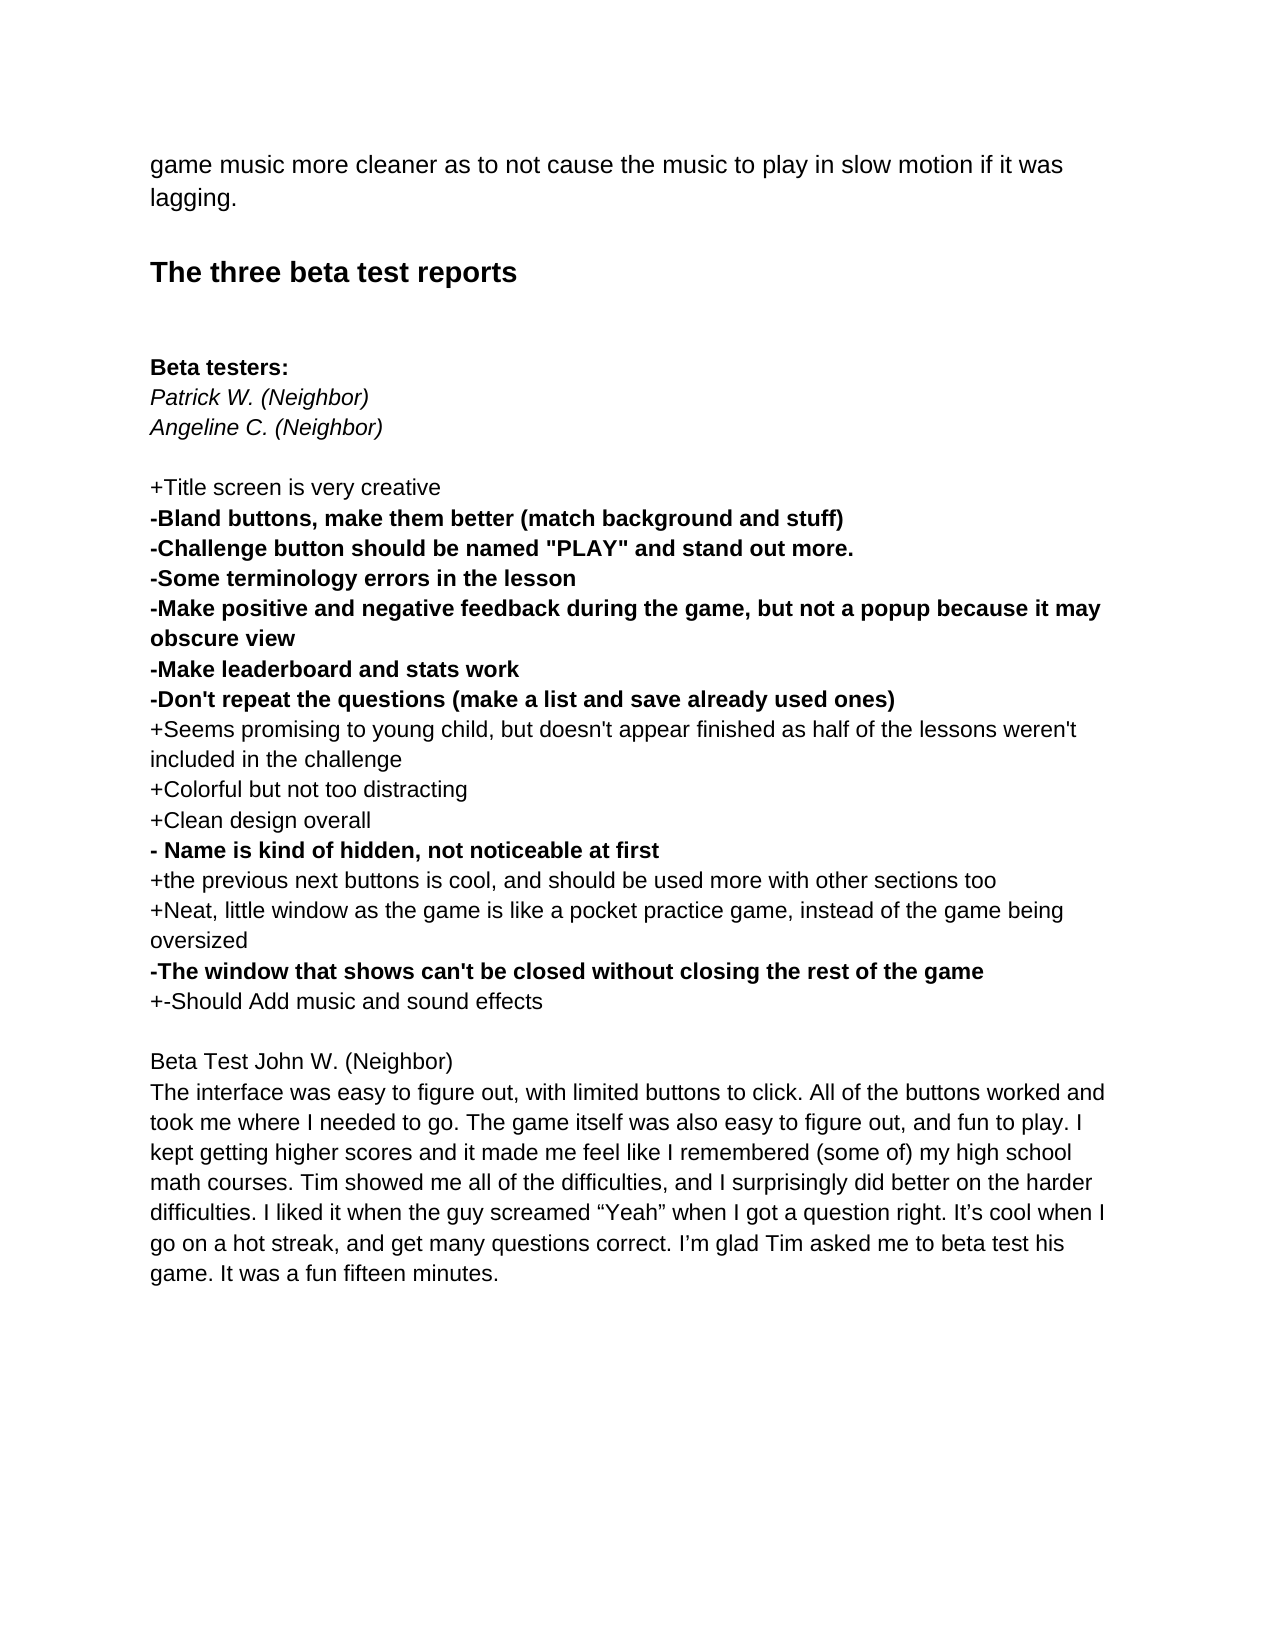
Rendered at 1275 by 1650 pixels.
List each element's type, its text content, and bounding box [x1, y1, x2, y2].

text Patrick W. (Neighbor) [150, 384, 1125, 410]
text -Bland buttons, make them better (match background and stuff) [150, 504, 1125, 531]
text +Colorful but not too distracting [150, 776, 1125, 803]
text +Clean design overall [150, 807, 1125, 833]
text Angeline C. (Neighbor) [150, 414, 1125, 440]
text +Neat, little window as the game is like a pocket practice game, instead of the game being oversized [150, 897, 1125, 954]
text +the previous next buttons is cool, and should be used more with other sections too [150, 867, 1125, 893]
text -Challenge button should be named "PLAY" and stand out more. [150, 535, 1125, 561]
text - Name is kind of hidden, not noticeable at first [150, 837, 1125, 863]
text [150, 150, 1125, 212]
text +Seems promising to young child, but doesn't appear finished as half of the lessons weren't included in the challenge [150, 716, 1125, 773]
text Beta testers: [150, 353, 1125, 380]
text +Title screen is very creative [150, 474, 1125, 501]
text -Make leaderboard and stats work [150, 656, 1125, 682]
text -Don't repeat the questions (make a list and save already used ones) [150, 686, 1125, 712]
text -The window that shows can't be closed without closing the rest of the game [150, 958, 1125, 984]
text -Make positive and negative feedback during the game, but not a popup because it may obscure view [150, 595, 1125, 652]
text -Some terminology errors in the lesson [150, 565, 1125, 591]
text The three beta test reports [150, 254, 1125, 288]
text Beta Test John W. (Neighbor) [150, 1048, 1125, 1075]
text +-Should Add music and sound effects [150, 988, 1125, 1014]
text The interface was easy to figure out, with limited buttons to click. All of the buttons worked and took me where I needed to go. The game itself was also easy to figure out, and fun to play. I kept getting higher scores and it made me feel like I remembered (some of) my high school math courses. Tim showed me all of the difficulties, and I surprisingly did better on the harder difficulties. I liked it when the guy screamed “Yeah” when I got a question right. It’s cool when I go on a hot streak, and get many questions correct. I’m glad Tim asked me to beta test his game. It was a fun fifteen minutes. [150, 1078, 1125, 1286]
